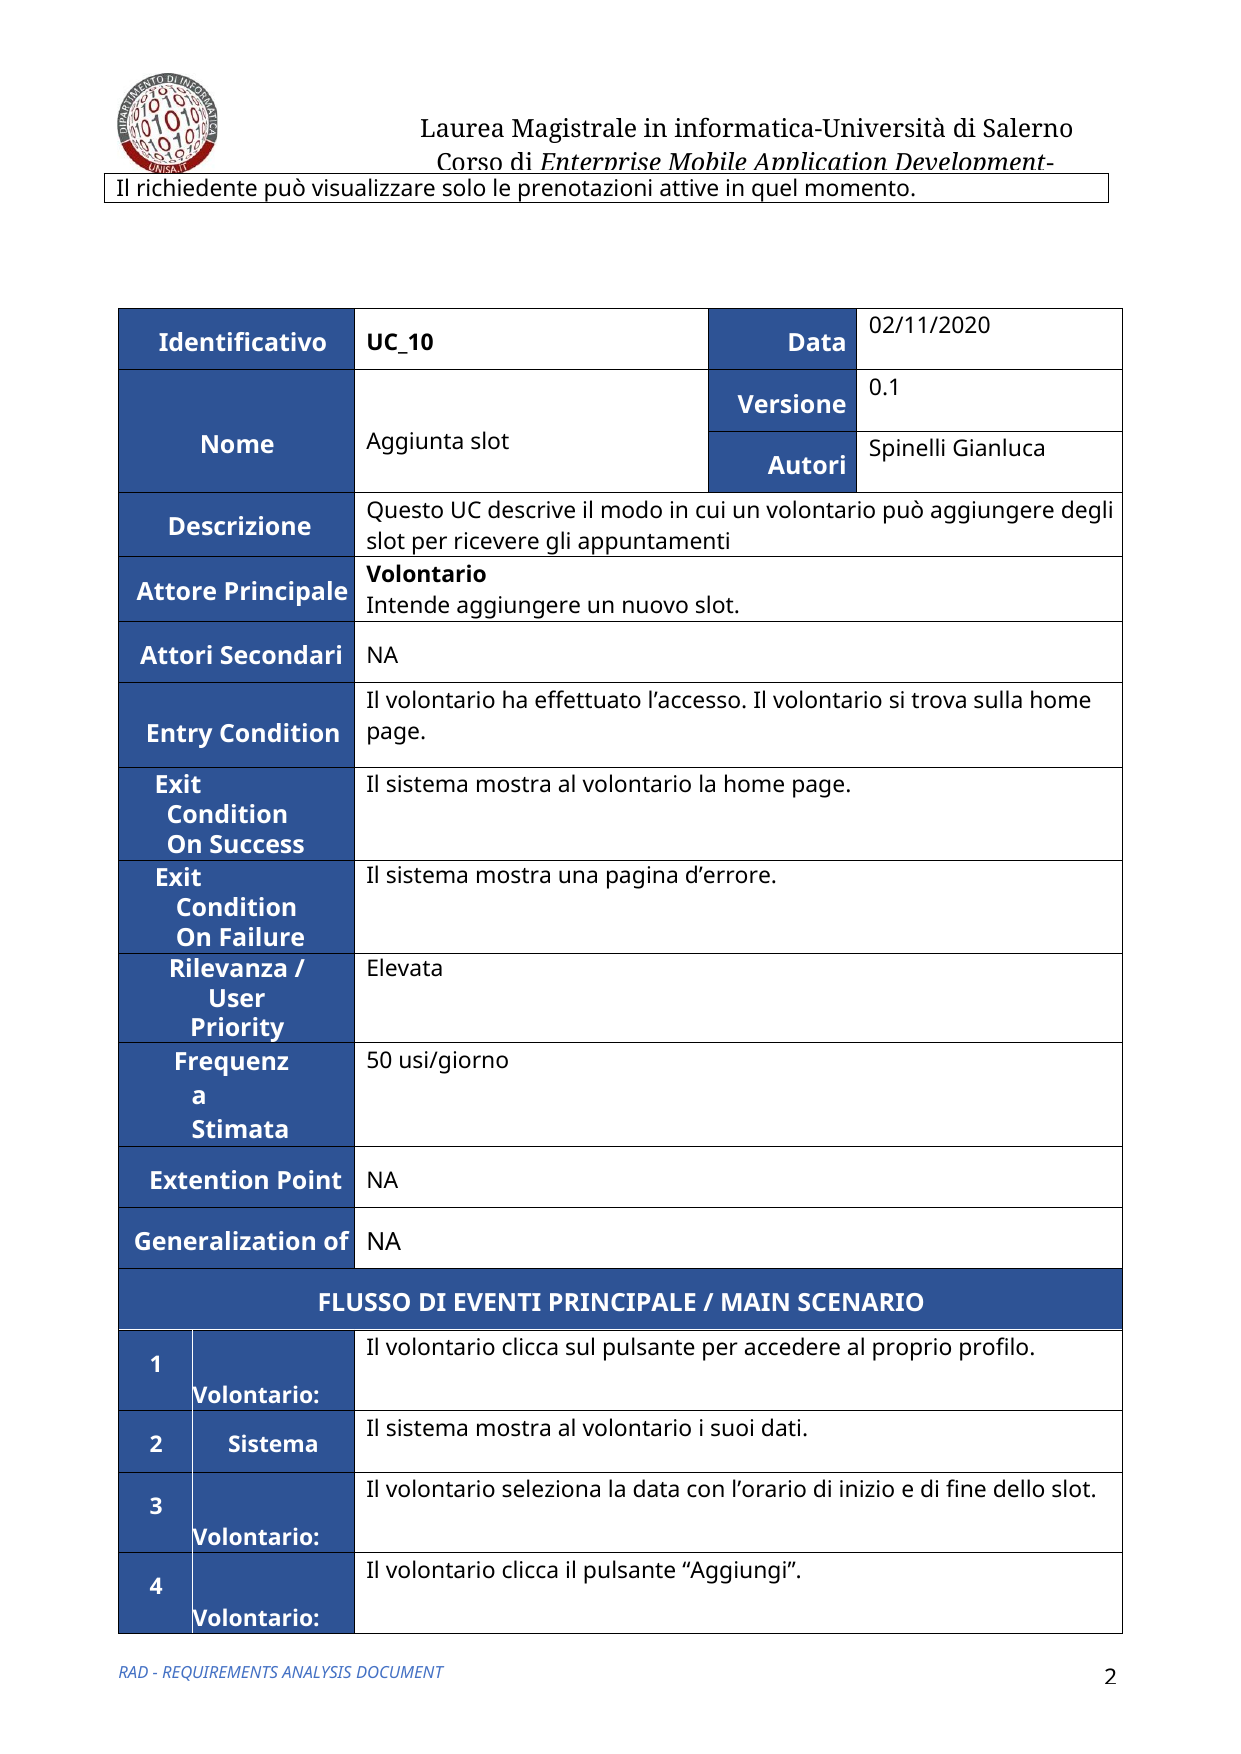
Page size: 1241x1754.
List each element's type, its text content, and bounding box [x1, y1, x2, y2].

table_cell 4 [119, 1553, 192, 1633]
table_cell Spinelli Gianluca [857, 432, 1122, 492]
table_cell Aggiunta slot [355, 370, 708, 492]
table_cell Exit Condition On Failure [119, 861, 354, 953]
table_cell Il sistema mostra al volontario la home page. [355, 768, 1122, 860]
table_cell NA [355, 1147, 1122, 1207]
table_cell Il volontario clicca sul pulsante per accedere al proprio profilo. [355, 1331, 1122, 1410]
table_cell Extention Point [119, 1147, 354, 1207]
table_header Data [709, 309, 856, 369]
table_cell Nome [119, 370, 354, 492]
table_cell Il sistema mostra una pagina d’errore. [355, 861, 1122, 953]
table_cell NA [355, 622, 1122, 682]
table_cell Attori Secondari [119, 622, 354, 682]
table_cell Il volontario clicca il pulsante “Aggiungi”. [355, 1553, 1122, 1633]
table_cell Il volontario ha effettuato l’accesso. Il volontario si trova sulla home page. [355, 683, 1122, 767]
table_cell 0.1 [857, 370, 1122, 431]
table_cell Il richiedente può visualizzare solo le prenotazioni attive in quel momento. [105, 174, 1108, 202]
table_header Identificativo [119, 309, 354, 369]
table_cell 50 usi/giorno [355, 1043, 1122, 1146]
table_cell Attore Principale [119, 557, 354, 621]
table_cell 1 [119, 1331, 192, 1410]
table_cell Frequenza Stimata [119, 1043, 354, 1146]
table_cell Volontario: [193, 1331, 354, 1410]
table_cell NA [355, 1208, 1122, 1268]
table_cell Elevata [355, 954, 1122, 1042]
table_cell Il sistema mostra al volontario i suoi dati. [355, 1411, 1122, 1472]
table_cell 3 [119, 1473, 192, 1552]
table_cell Entry Condition [119, 683, 354, 767]
table_cell Descrizione [119, 493, 354, 556]
table_cell Il volontario seleziona la data con l’orario di inizio e di fine dello slot. [355, 1473, 1122, 1552]
table_cell Volontario: [193, 1553, 354, 1633]
table_cell Questo UC descrive il modo in cui un volontario può aggiungere degli slot per ricevere gli appuntamenti [355, 493, 1122, 556]
table_cell Autori [709, 432, 856, 492]
table_cell Generalization of [119, 1208, 354, 1268]
table_cell Volontario Intende aggiungere un nuovo slot. [355, 557, 1122, 621]
table_cell Volontario: [193, 1473, 354, 1552]
table_cell Exit Condition On Success [119, 768, 354, 860]
table_cell 2 [119, 1411, 192, 1472]
table_cell FLUSSO DI EVENTI PRINCIPALE / MAIN SCENARIO [119, 1269, 1122, 1329]
table_header UC_10 [355, 309, 708, 369]
table_cell Rilevanza / User Priority [119, 954, 354, 1042]
table_header 02/11/2020 [857, 309, 1122, 369]
picture [117, 73, 218, 173]
table_cell Versione [709, 370, 856, 431]
table_cell Sistema [193, 1411, 354, 1472]
